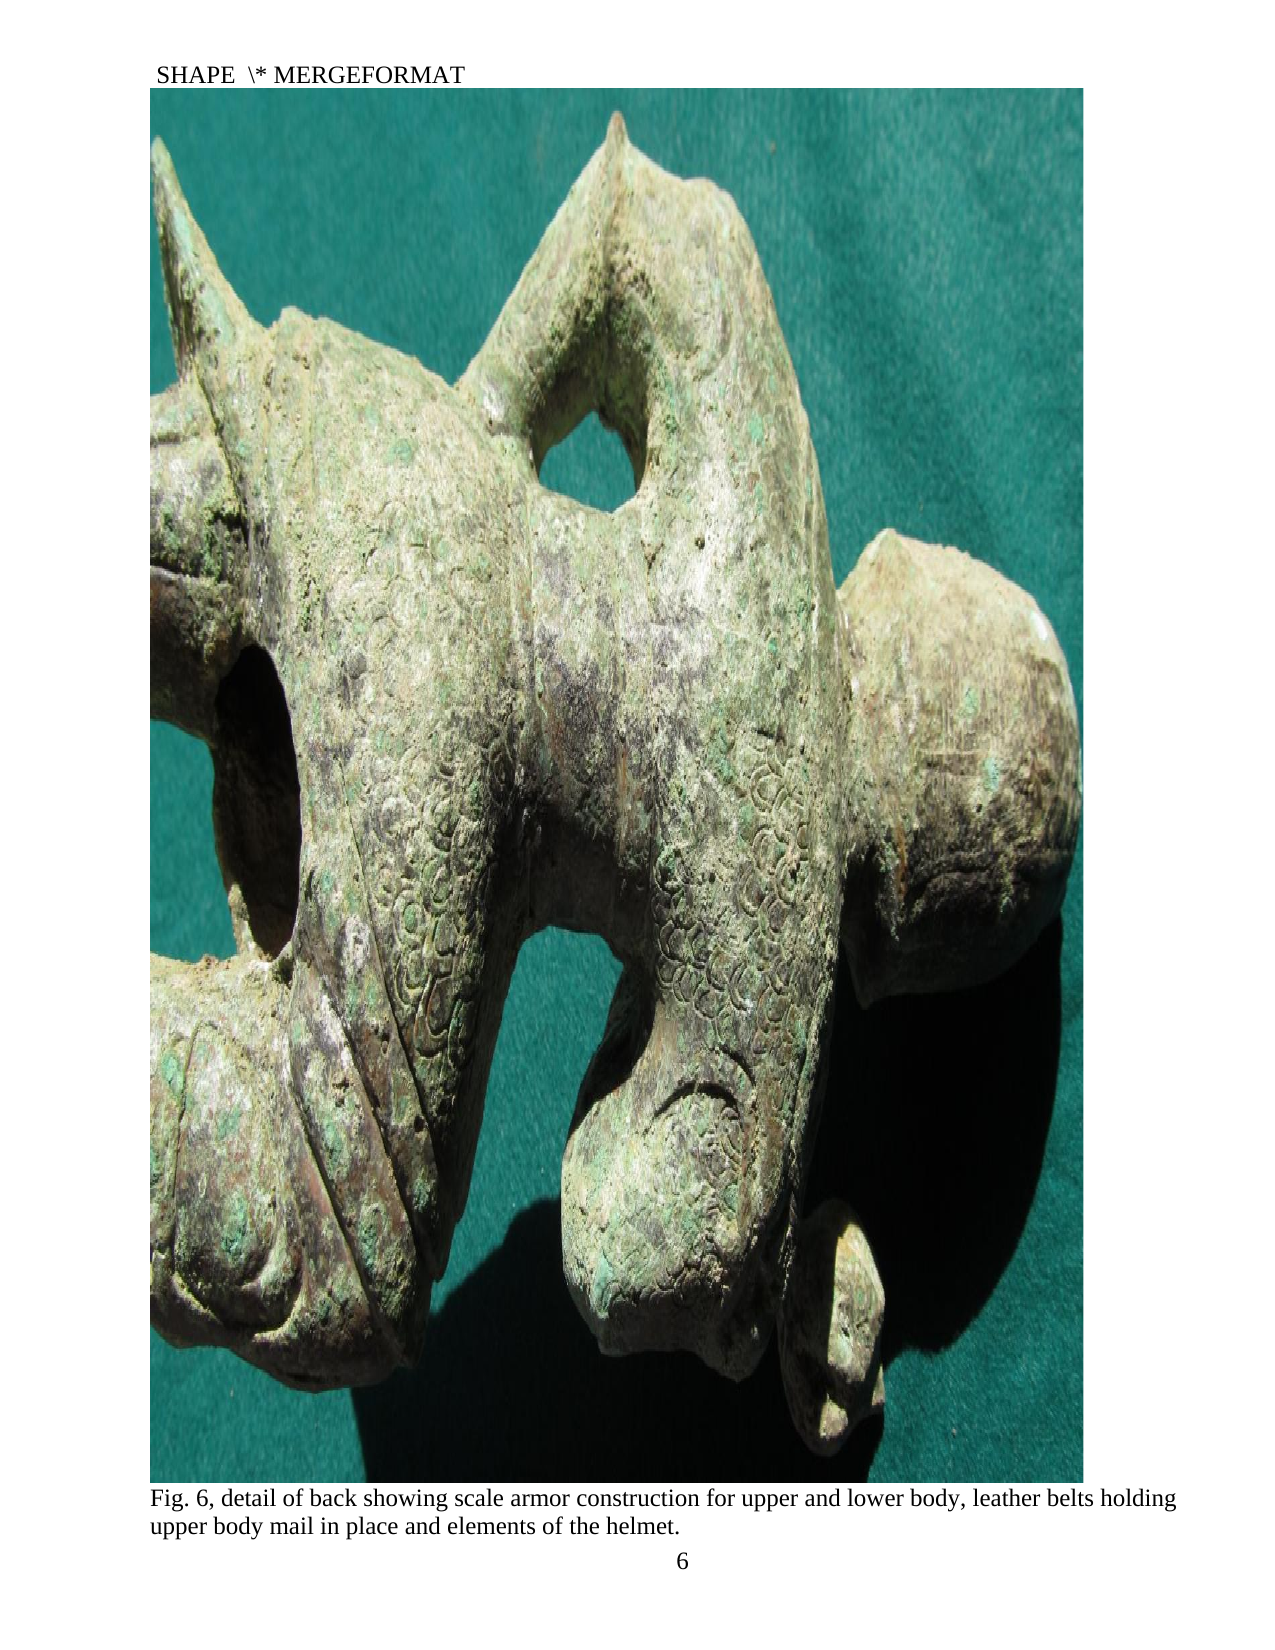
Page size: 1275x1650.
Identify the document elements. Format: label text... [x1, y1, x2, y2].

text Fig. 6, detail of back showing scale armor construction for upper and lower body, leather belts holding upper body mail in place and elements of the helmet. [150, 1483, 1215, 1540]
picture [150, 88, 1084, 1483]
